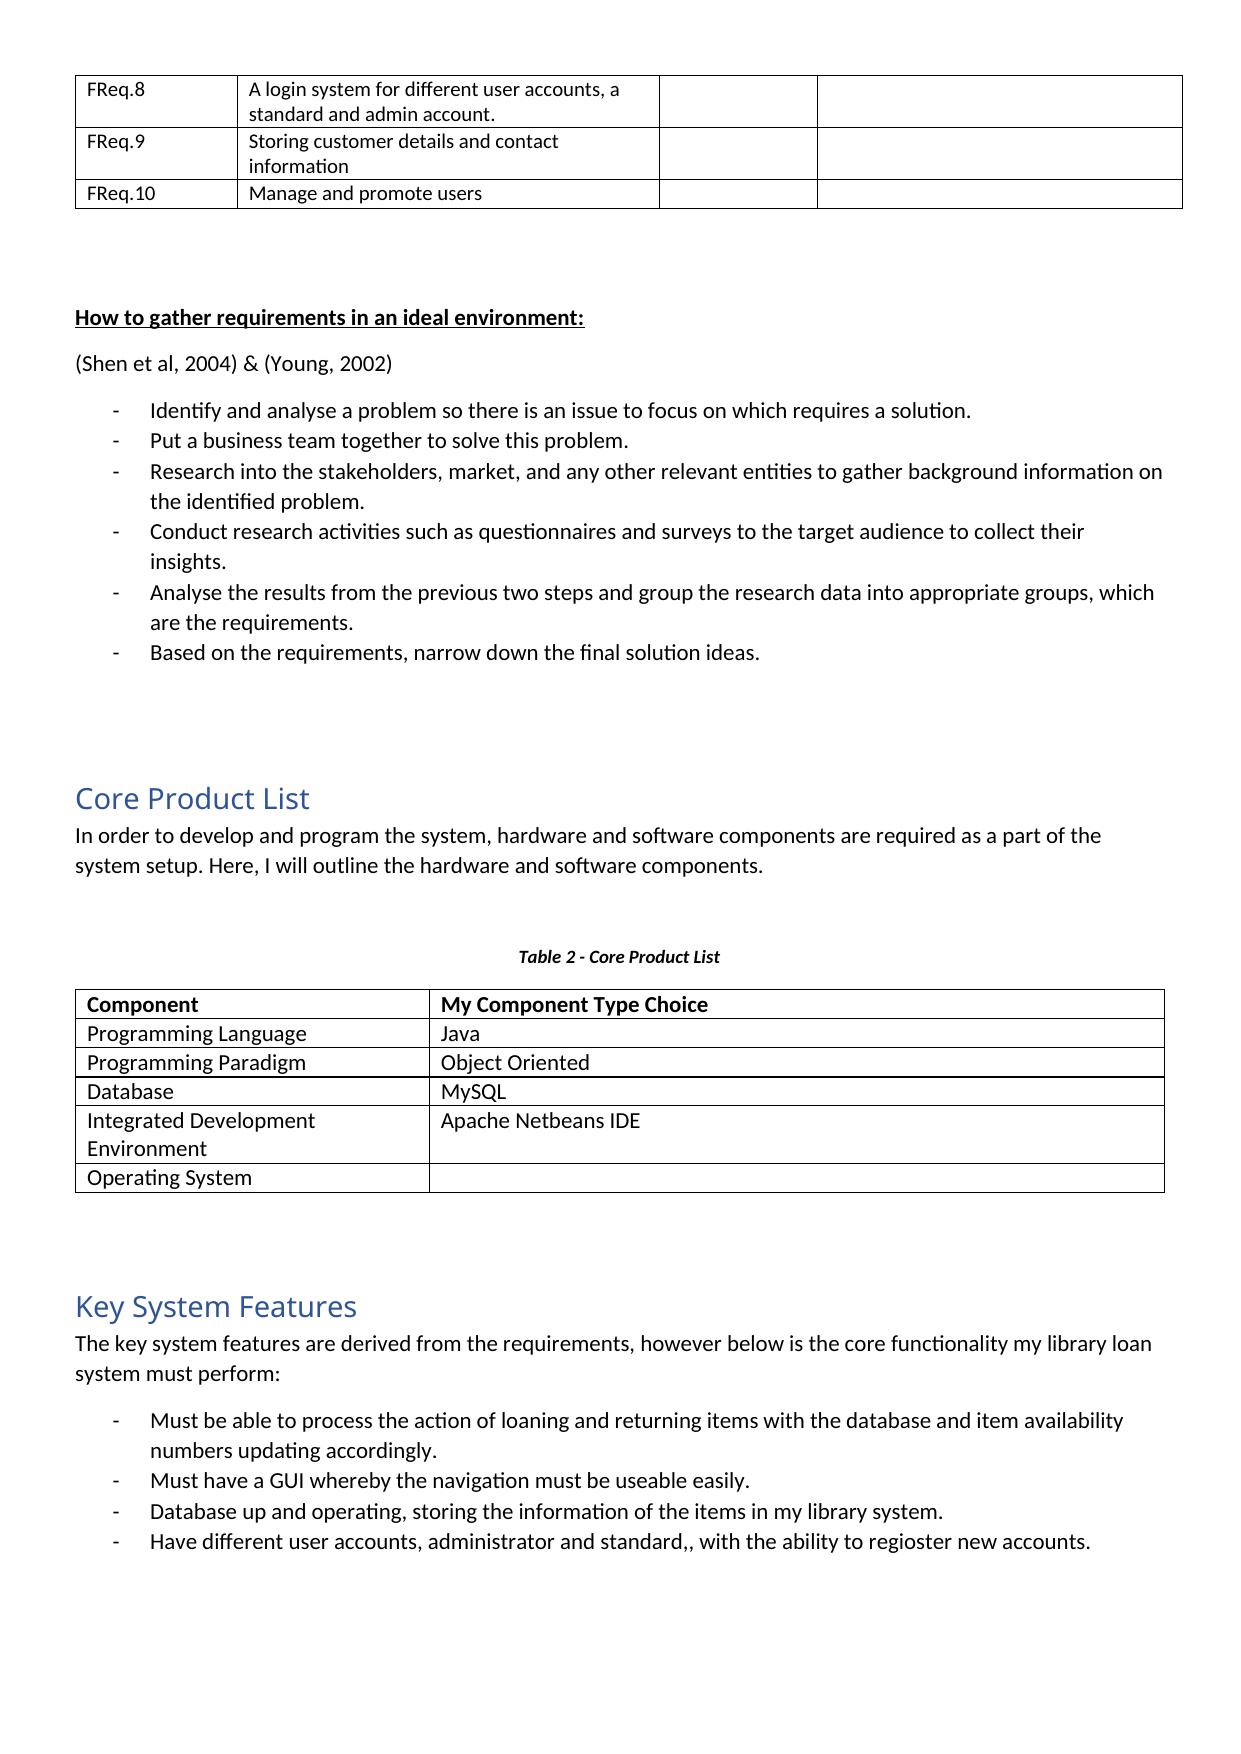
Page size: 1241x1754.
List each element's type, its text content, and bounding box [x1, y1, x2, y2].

list Have different user accounts, administrator and standard,, with the ability to regioster new accounts. [112, 1527, 1165, 1555]
list Research into the stakeholders, market, and any other relevant entities to gather background information on the identified problem. [112, 457, 1165, 515]
table_header Component [76, 990, 429, 1018]
table_cell [430, 1164, 1164, 1192]
table_cell [660, 128, 817, 179]
text The key system features are derived from the requirements, however below is the core functionality my library loan system must perform: [75, 1329, 1165, 1387]
list Must have a GUI whereby the navigation must be useable easily. [112, 1467, 1165, 1495]
table_cell [818, 180, 1182, 208]
list Based on the requirements, narrow down the final solution ideas. [112, 638, 1165, 666]
text In order to develop and program the system, hardware and software components are required as a part of the system setup. Here, I will outline the hardware and software components. [75, 821, 1165, 880]
text Table 2 - Core Product List [75, 945, 1165, 968]
text How to gather requirements in an ideal environment: [75, 303, 1165, 331]
list Identify and analyse a problem so there is an issue to focus on which requires a solution. [112, 396, 1165, 424]
list Analyse the results from the previous two steps and group the research data into appropriate groups, which are the requirements. [112, 578, 1165, 636]
table_cell FReq.10 [76, 180, 237, 208]
text (Shen et al, 2004) & (Young, 2002) [75, 349, 1165, 377]
subtitle Core Product List [75, 779, 1165, 818]
table_cell [818, 128, 1182, 179]
table_cell MySQL [430, 1078, 1164, 1105]
list Conduct research activities such as questionnaires and surveys to the target audience to collect their insights. [112, 517, 1165, 575]
table_cell Apache Netbeans IDE [430, 1106, 1164, 1162]
table_cell FReq.8 [76, 76, 237, 127]
table_cell A login system for different user accounts, a standard and admin account. [238, 76, 659, 127]
table_cell Integrated Development Environment [76, 1106, 429, 1162]
table_cell Programming Language [76, 1019, 429, 1047]
list Put a business team together to solve this problem. [112, 427, 1165, 454]
table_header My Component Type Choice [430, 990, 1164, 1018]
table_cell Object Oriented [430, 1048, 1164, 1076]
table_cell Programming Paradigm [76, 1048, 429, 1076]
table_cell [660, 180, 817, 208]
table_cell Database [76, 1078, 429, 1105]
table_cell [818, 76, 1182, 127]
list Must be able to process the action of loaning and returning items with the database and item availability numbers updating accordingly. [112, 1406, 1165, 1464]
table_cell Manage and promote users [238, 180, 659, 208]
table_cell FReq.9 [76, 128, 237, 179]
list Database up and operating, storing the information of the items in my library system. [112, 1497, 1165, 1525]
table_cell [660, 76, 817, 127]
subtitle Key System Features [75, 1286, 1165, 1326]
table_cell Storing customer details and contact information [238, 128, 659, 179]
table_cell Java [430, 1019, 1164, 1047]
table_cell Operating System [76, 1164, 429, 1192]
